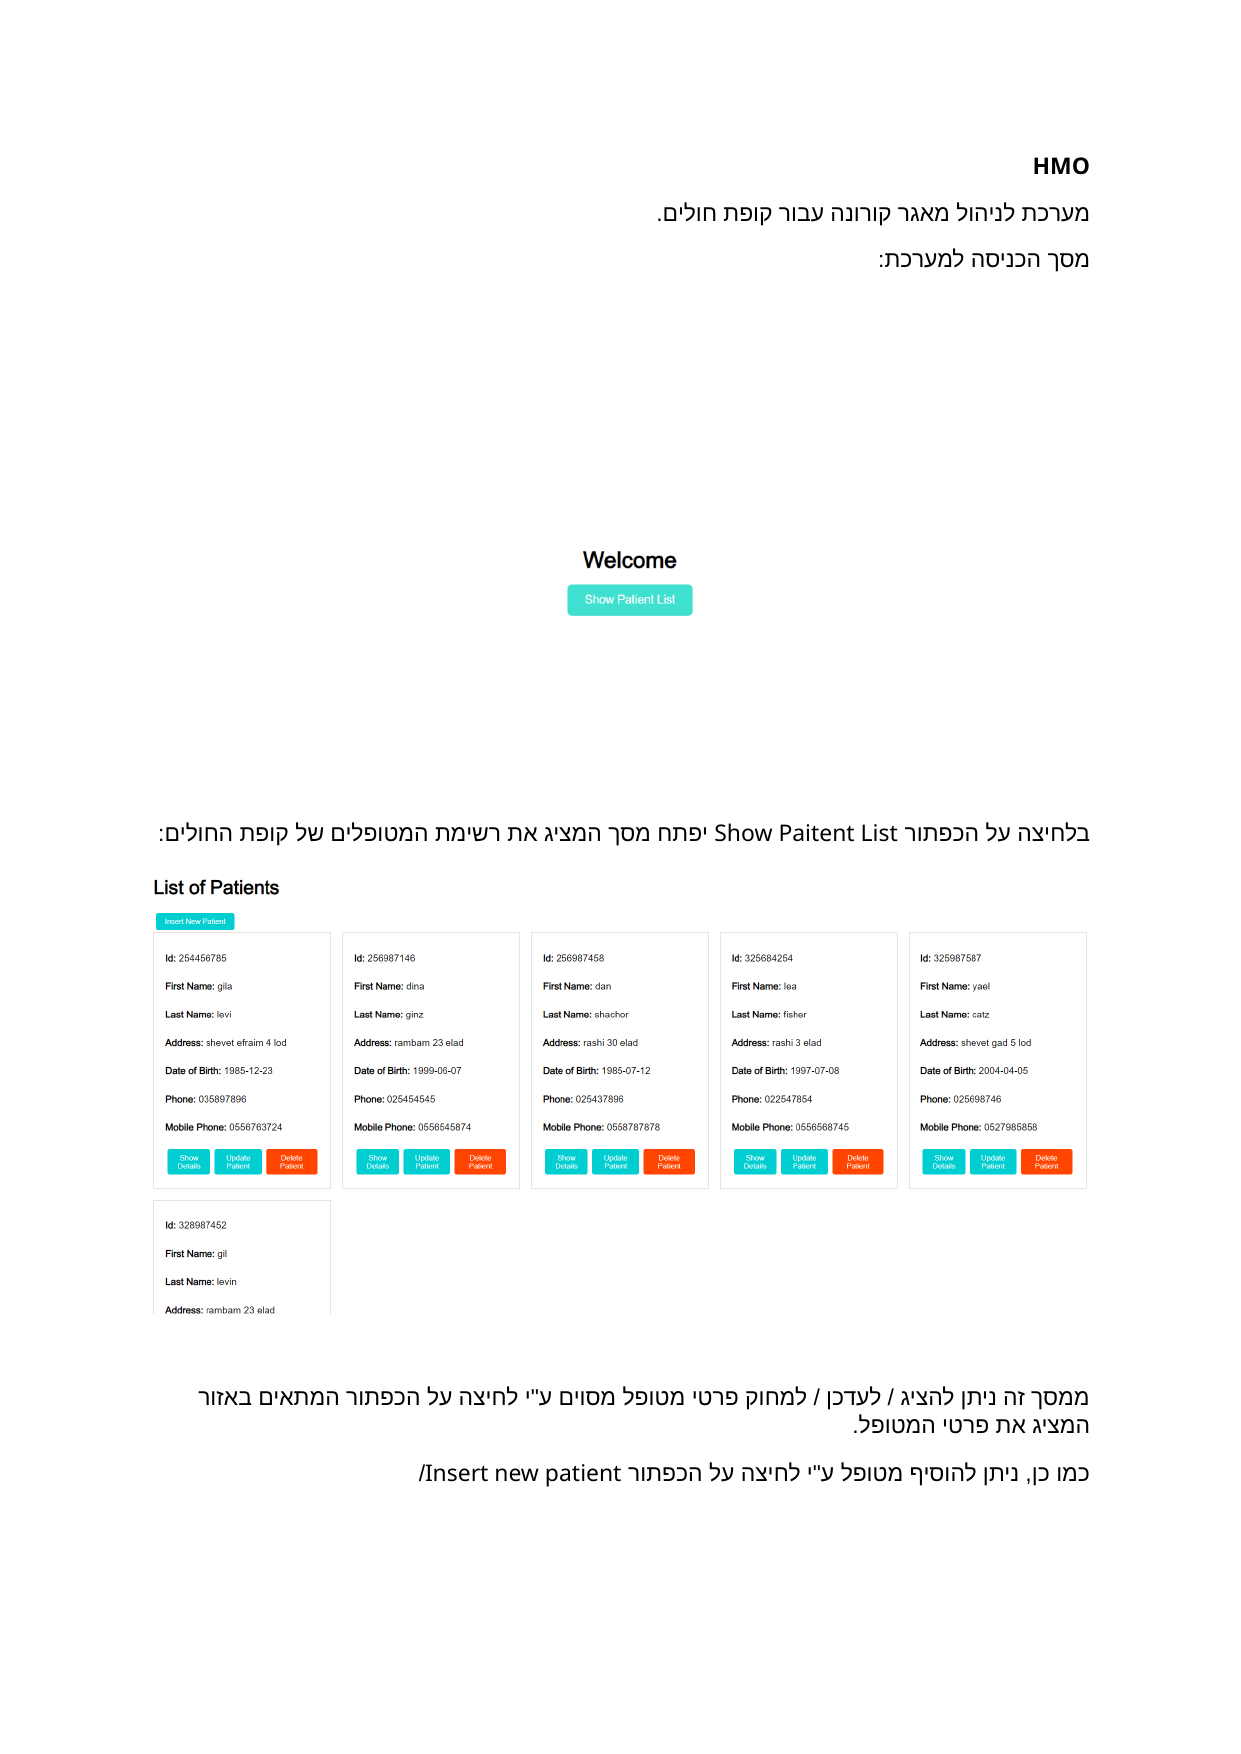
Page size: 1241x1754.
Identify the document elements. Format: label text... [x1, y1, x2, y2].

text בלחיצה על הכפתור Show Paitent List יפתח מסך המציג את רשימת המטופלים של קופת החולים: [150, 817, 1090, 848]
picture [150, 341, 1090, 798]
text מסך הכניסה למערכת: [150, 246, 1090, 272]
text מערכת לניהול מאגר קורונה עבור קופת חולים. [150, 200, 1090, 227]
text כמו כן, ניתן להוסיף מטופל ע"י לחיצה על הכפתור Insert new patient/ [150, 1457, 1090, 1488]
picture [150, 867, 1090, 1314]
text ממסך זה ניתן להציג / לעדכן / למחוק פרטי מטופל מסוים ע"י לחיצה על הכפתור המתאים באזור המציג את פרטי המטופל. [150, 1384, 1090, 1438]
text HMO [150, 150, 1090, 181]
